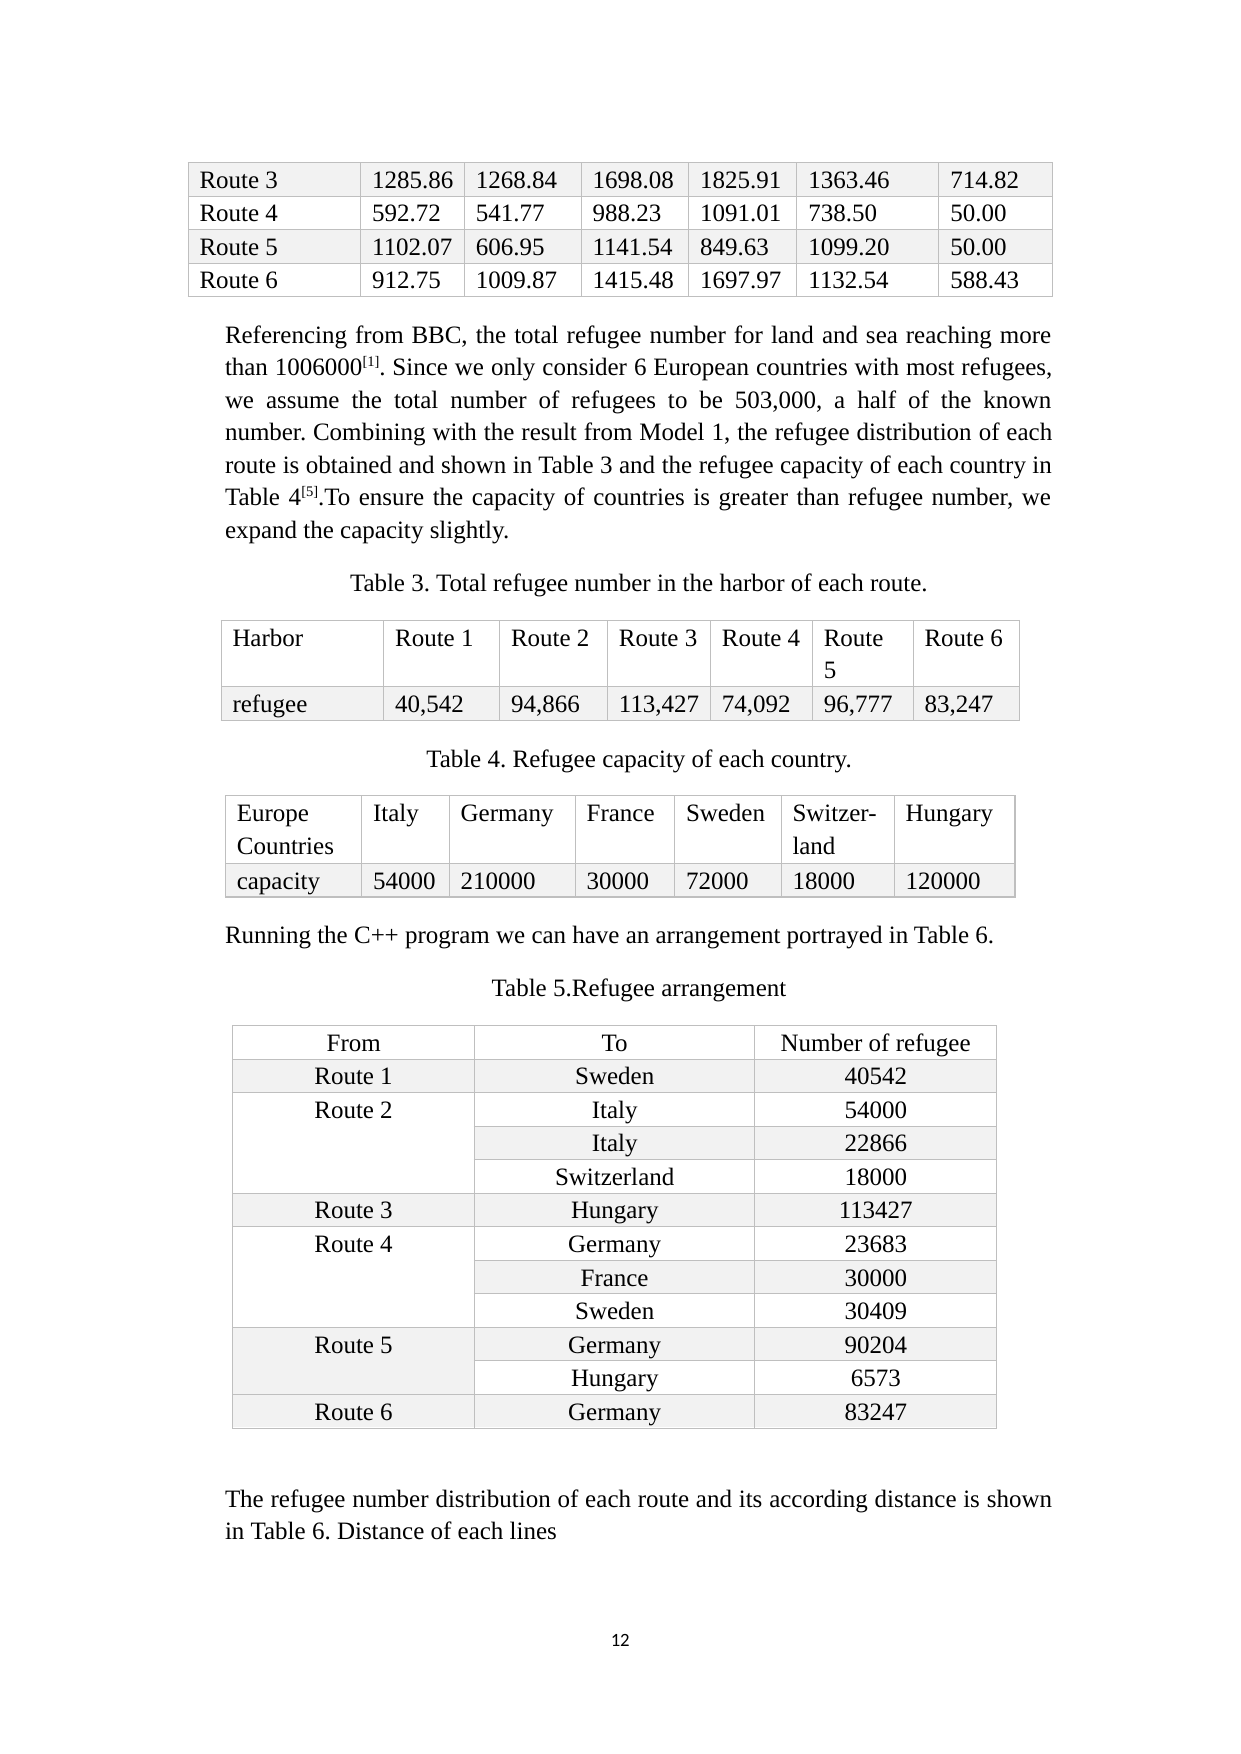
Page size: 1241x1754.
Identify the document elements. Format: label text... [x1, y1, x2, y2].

list Table 5.Refugee arrangement [225, 972, 1053, 1004]
table_cell refugee [222, 687, 383, 720]
table_cell 1091.01 [689, 197, 796, 229]
table_cell 988.23 [582, 197, 688, 229]
table_cell 849.63 [689, 230, 796, 263]
table_header Harbor [222, 621, 383, 686]
table_cell 90204 [755, 1328, 996, 1360]
table_cell 40542 [755, 1060, 996, 1092]
table_cell 50.00 [939, 197, 1052, 229]
list Referencing from BBC, the total refugee number for land and sea reaching more than 1006000[1]. Since we only consider 6 European countries with most refugees, we assume the total number of refugees to be 503,000, a half of the known number. Combining with the result from Model 1, the refugee distribution of each route is obtained and shown in Table 3 and the refugee capacity of each country in Table 4[5].To ensure the capacity of countries is greater than refugee number, we expand the capacity slightly. [225, 318, 1053, 546]
table_cell 912.75 [361, 264, 464, 296]
table_cell 1285.86 [361, 163, 464, 196]
table_cell 22866 [755, 1127, 996, 1159]
table_cell 588.43 [939, 264, 1052, 296]
table_cell Route 5 [233, 1328, 474, 1394]
table_cell Route 4 [233, 1227, 474, 1327]
table_cell 592.72 [361, 197, 464, 229]
table_header Route 1 [384, 621, 499, 686]
table_cell 210000 [450, 864, 575, 896]
table_cell France [475, 1261, 754, 1293]
table_cell 72000 [675, 864, 781, 896]
table_cell Sweden [475, 1060, 754, 1092]
table_cell Germany [475, 1227, 754, 1260]
table_cell Route 5 [189, 230, 360, 263]
table_cell 83247 [755, 1395, 996, 1427]
table_cell 40,542 [384, 687, 499, 720]
table_cell Sweden [475, 1294, 754, 1327]
table_cell 1363.46 [797, 163, 938, 196]
table_cell 1698.08 [582, 163, 688, 196]
table_header Switzer-land [782, 796, 894, 863]
table_cell Germany [475, 1328, 754, 1360]
table_cell 1141.54 [582, 230, 688, 263]
table_cell 30000 [755, 1261, 996, 1293]
table_header Hungary [895, 796, 1014, 863]
table_cell 54000 [362, 864, 449, 896]
table_cell 23683 [755, 1227, 996, 1260]
table_cell 113,427 [608, 687, 710, 720]
table_cell 120000 [895, 864, 1014, 896]
table_header Number of refugee [755, 1026, 996, 1058]
list Table 3. Total refugee number in the harbor of each route. [225, 566, 1053, 599]
table_header Route 4 [711, 621, 812, 686]
table_cell Route 2 [233, 1093, 474, 1193]
table_cell Route 4 [189, 197, 360, 229]
table_cell Hungary [475, 1194, 754, 1226]
table_cell 1697.97 [689, 264, 796, 296]
table_cell 1825.91 [689, 163, 796, 196]
table_cell 541.77 [465, 197, 581, 229]
table_cell 1268.84 [465, 163, 581, 196]
table_cell 1132.54 [797, 264, 938, 296]
table_cell 6573 [755, 1361, 996, 1394]
table_cell 50.00 [939, 230, 1052, 263]
table_cell 113427 [755, 1194, 996, 1226]
table_header Germany [450, 796, 575, 863]
table_cell 94,866 [500, 687, 607, 720]
table_cell 30000 [576, 864, 674, 896]
table_cell 83,247 [914, 687, 1019, 720]
table_header Route 6 [914, 621, 1019, 686]
table_cell 738.50 [797, 197, 938, 229]
table_cell 714.82 [939, 163, 1052, 196]
list Running the C++ program we can have an arrangement portrayed in Table 6. [225, 918, 1053, 951]
table_cell Italy [475, 1127, 754, 1159]
table_cell Italy [475, 1093, 754, 1126]
table_cell 1415.48 [582, 264, 688, 296]
table_header Europe Countries [226, 796, 361, 863]
table_cell Route 3 [189, 163, 360, 196]
table_cell Germany [475, 1395, 754, 1427]
table_cell Route 1 [233, 1060, 474, 1092]
table_header To [475, 1026, 754, 1058]
table_header Route 5 [813, 621, 913, 686]
table_header Route 3 [608, 621, 710, 686]
table_cell 30409 [755, 1294, 996, 1327]
table_cell 18000 [755, 1160, 996, 1193]
table_header Route 2 [500, 621, 607, 686]
table_cell 54000 [755, 1093, 996, 1126]
table_cell Route 6 [233, 1395, 474, 1427]
table_cell Hungary [475, 1361, 754, 1394]
table_cell Route 3 [233, 1194, 474, 1226]
list The refugee number distribution of each route and its according distance is shown in Table 6. Distance of each lines [225, 1482, 1053, 1547]
table_cell 18000 [782, 864, 894, 896]
table_header Sweden [675, 796, 781, 863]
table_cell 1099.20 [797, 230, 938, 263]
table_cell 74,092 [711, 687, 812, 720]
list Table 4. Refugee capacity of each country. [225, 742, 1053, 774]
table_header France [576, 796, 674, 863]
table_cell Route 6 [189, 264, 360, 296]
table_cell 1102.07 [361, 230, 464, 263]
table_cell 96,777 [813, 687, 913, 720]
table_header Italy [362, 796, 449, 863]
table_cell capacity [226, 864, 361, 896]
table_cell 606.95 [465, 230, 581, 263]
table_cell 1009.87 [465, 264, 581, 296]
table_header From [233, 1026, 474, 1058]
table_cell Switzerland [475, 1160, 754, 1193]
